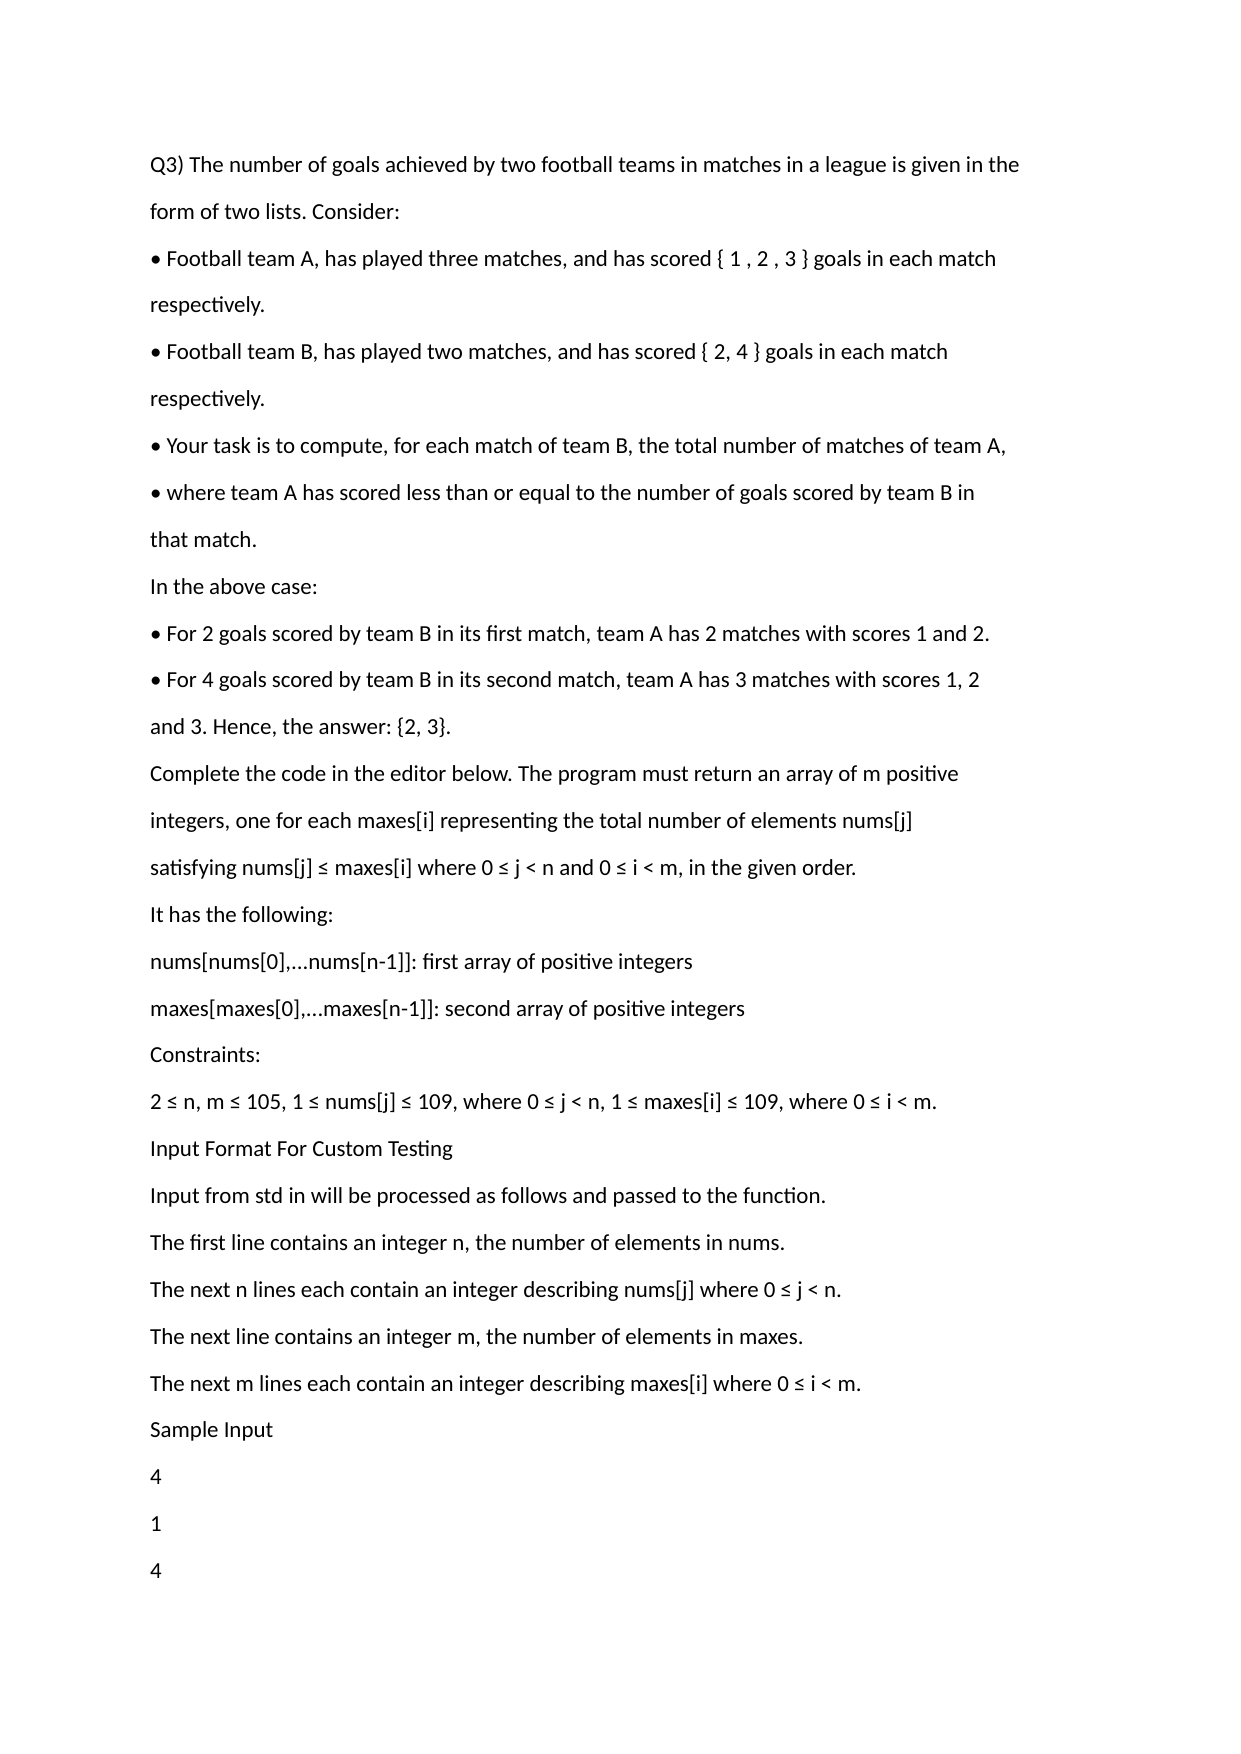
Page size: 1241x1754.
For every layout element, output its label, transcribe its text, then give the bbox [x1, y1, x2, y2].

text The next line contains an integer m, the number of elements in maxes. [150, 1322, 1090, 1350]
text 4 [150, 1556, 1090, 1584]
text In the above case: [150, 572, 1090, 600]
text • Football team B, has played two matches, and has scored { 2, 4 } goals in each match [150, 337, 1090, 366]
text respectively. [150, 291, 1090, 319]
text The next n lines each contain an integer describing nums[j] where 0 ≤ j < n. [150, 1275, 1090, 1303]
text 2 ≤ n, m ≤ 105, 1 ≤ nums[j] ≤ 109, where 0 ≤ j < n, 1 ≤ maxes[i] ≤ 109, where 0 ≤ i < m. [150, 1087, 1090, 1116]
text Complete the code in the editor below. The program must return an array of m positive [150, 759, 1090, 787]
text respectively. [150, 384, 1090, 412]
text nums[nums[0],...nums[n-1]]: first array of positive integers [150, 947, 1090, 975]
text Input from std in will be processed as follows and passed to the function. [150, 1181, 1090, 1209]
text • where team A has scored less than or equal to the number of goals scored by team B in [150, 478, 1090, 506]
text and 3. Hence, the answer: {2, 3}. [150, 712, 1090, 741]
text It has the following: [150, 900, 1090, 928]
text form of two lists. Consider: [150, 197, 1090, 225]
text 1 [150, 1509, 1090, 1537]
text • For 4 goals scored by team B in its second match, team A has 3 matches with scores 1, 2 [150, 666, 1090, 694]
text • Your task is to compute, for each match of team B, the total number of matches of team A, [150, 431, 1090, 459]
text Constraints: [150, 1041, 1090, 1069]
text 4 [150, 1462, 1090, 1491]
text The next m lines each contain an integer describing maxes[i] where 0 ≤ i < m. [150, 1369, 1090, 1397]
text The first line contains an integer n, the number of elements in nums. [150, 1228, 1090, 1256]
text • For 2 goals scored by team B in its first match, team A has 2 matches with scores 1 and 2. [150, 619, 1090, 647]
text Input Format For Custom Testing [150, 1134, 1090, 1162]
text that match. [150, 525, 1090, 553]
text integers, one for each maxes[i] representing the total number of elements nums[j] [150, 806, 1090, 834]
text Q3) The number of goals achieved by two football teams in matches in a league is given in the [150, 150, 1090, 178]
text satisfying nums[j] ≤ maxes[i] where 0 ≤ j < n and 0 ≤ i < m, in the given order. [150, 853, 1090, 881]
text maxes[maxes[0],...maxes[n-1]]: second array of positive integers [150, 994, 1090, 1022]
text • Football team A, has played three matches, and has scored { 1 , 2 , 3 } goals in each match [150, 244, 1090, 272]
text Sample Input [150, 1416, 1090, 1444]
